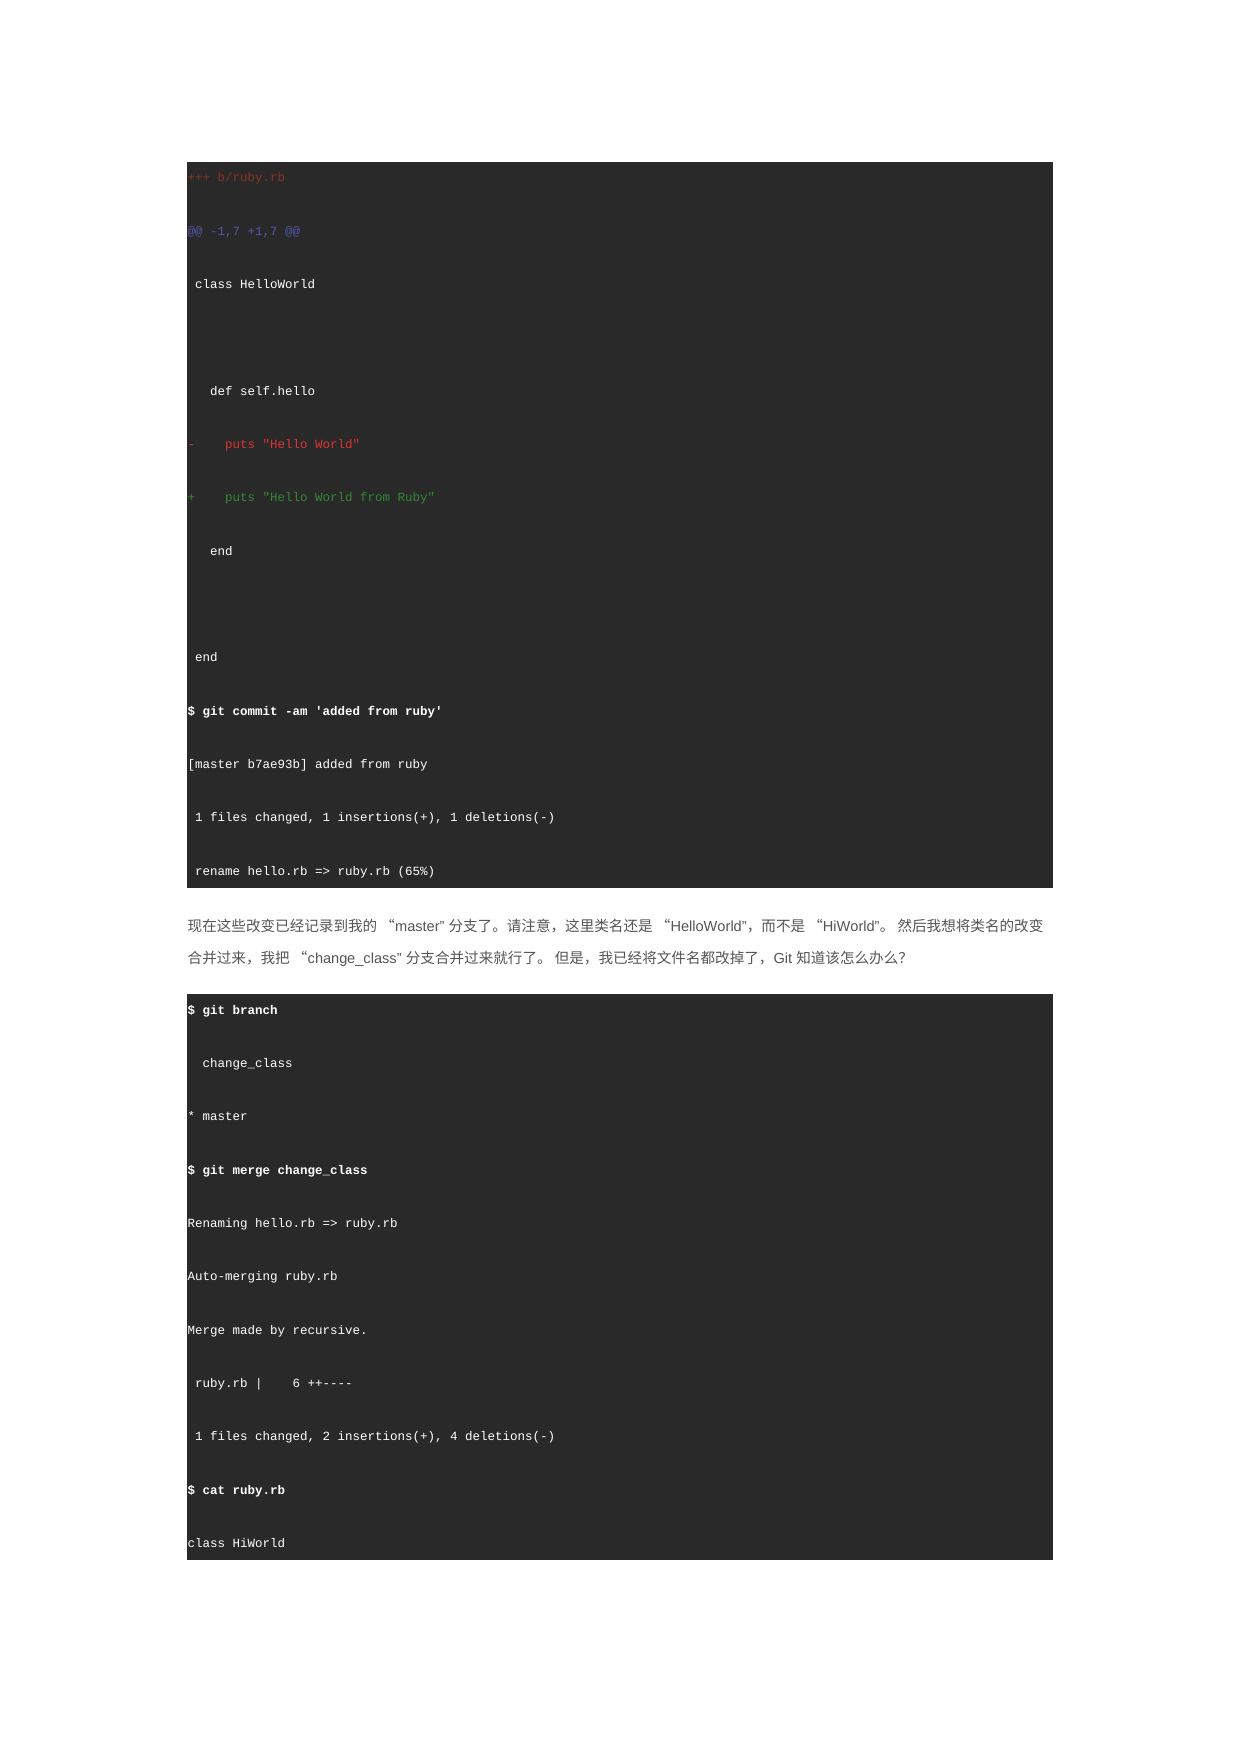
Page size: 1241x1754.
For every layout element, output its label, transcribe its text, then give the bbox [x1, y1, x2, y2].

text $ git commit -am 'added from ruby' [187, 695, 1053, 728]
text def self.hello [187, 375, 1053, 408]
text [master b7ae93b] added from ruby [187, 749, 1053, 781]
text Merge made by recursive. [187, 1314, 1053, 1347]
text $ git branch [187, 994, 1053, 1027]
text Auto-merging ruby.rb [187, 1261, 1053, 1294]
text 1 files changed, 2 insertions(+), 4 deletions(-) [187, 1421, 1053, 1454]
text +++ b/ruby.rb [187, 162, 1053, 194]
text class HelloWorld [187, 269, 1053, 301]
text + puts "Hello World from Ruby" [187, 482, 1053, 514]
text $ cat ruby.rb [187, 1474, 1053, 1507]
text ruby.rb | 6 ++---- [187, 1368, 1053, 1400]
text class HiWorld [187, 1528, 1053, 1560]
text end [187, 642, 1053, 674]
text end [187, 535, 1053, 568]
text * master [187, 1101, 1053, 1134]
text 现在这些改变已经记录到我的 “master” 分支了。请注意，这里类名还是 “HelloWorld”，而不是 “HiWorld”。 然后我想将类名的改变合并过来，我把 “change_class” 分支合并过来就行了。 但是，我已经将文件名都改掉了，Git 知道该怎么办么？ [187, 909, 1053, 974]
text @@ -1,7 +1,7 @@ [187, 215, 1053, 248]
text 1 files changed, 1 insertions(+), 1 deletions(-) [187, 802, 1053, 834]
text change_class [187, 1048, 1053, 1080]
text rename hello.rb => ruby.rb (65%) [187, 855, 1053, 888]
text $ git merge change_class [187, 1154, 1053, 1187]
text Renaming hello.rb => ruby.rb [187, 1208, 1053, 1240]
text - puts "Hello World" [187, 429, 1053, 461]
